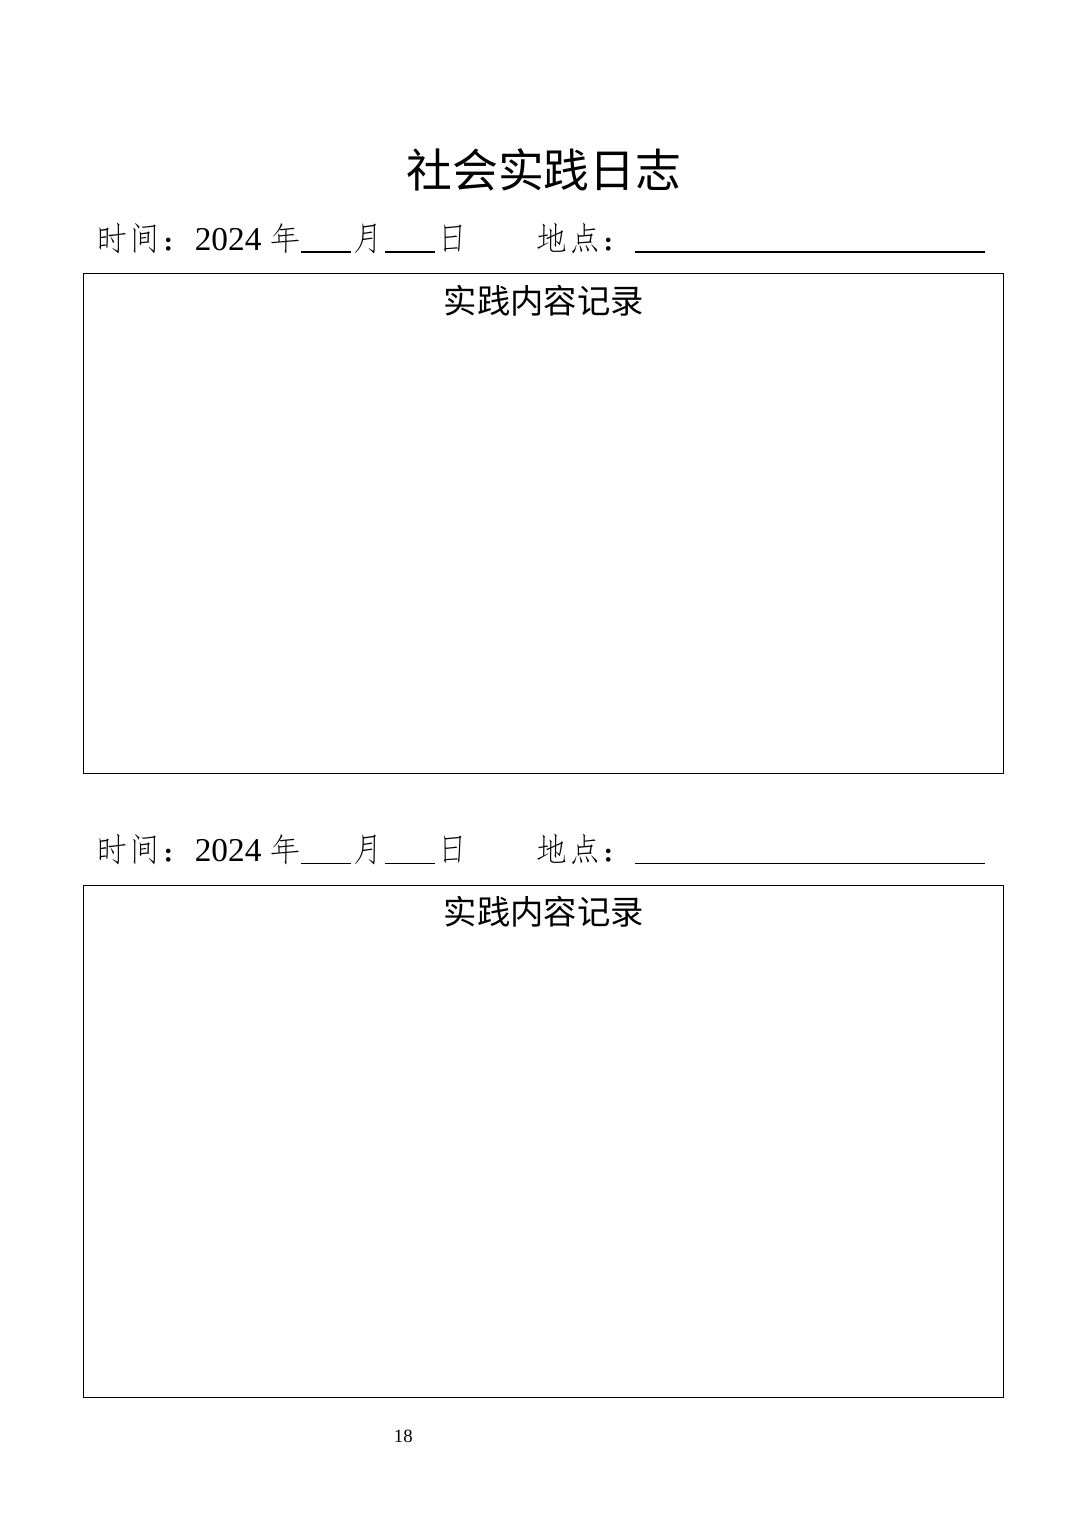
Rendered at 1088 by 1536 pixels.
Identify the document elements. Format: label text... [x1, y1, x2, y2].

text 时间：2024年 月 日 地点： [94, 217, 993, 257]
table_header 实践内容记录 [84, 886, 1003, 1397]
text 时间：2024年 月 日 地点： [94, 828, 993, 869]
text 社会实践日志 [94, 134, 993, 200]
table_header 实践内容记录 [84, 274, 1003, 772]
